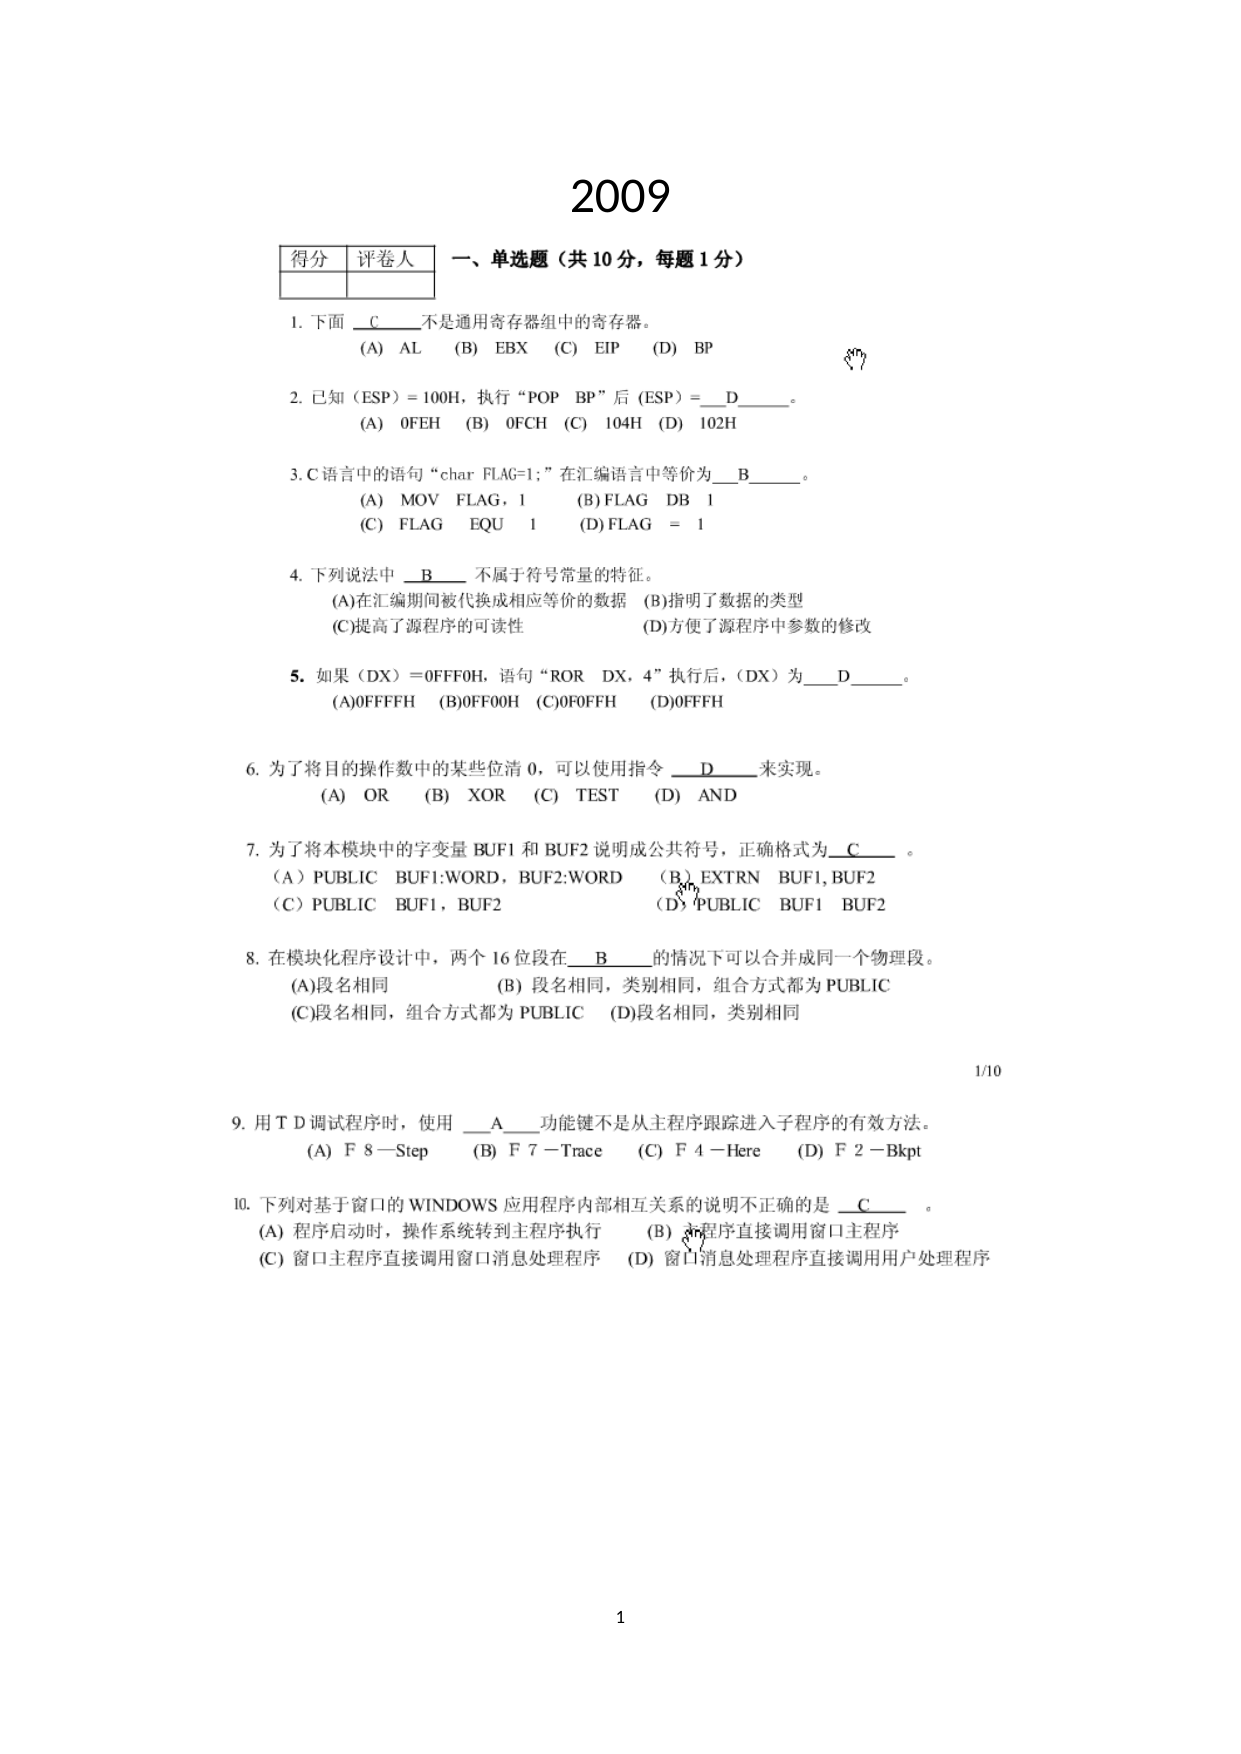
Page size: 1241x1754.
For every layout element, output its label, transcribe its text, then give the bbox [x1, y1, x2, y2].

picture [187, 1104, 1053, 1310]
picture [187, 747, 1053, 1089]
picture [187, 227, 1053, 729]
text 2009 [187, 162, 1053, 227]
